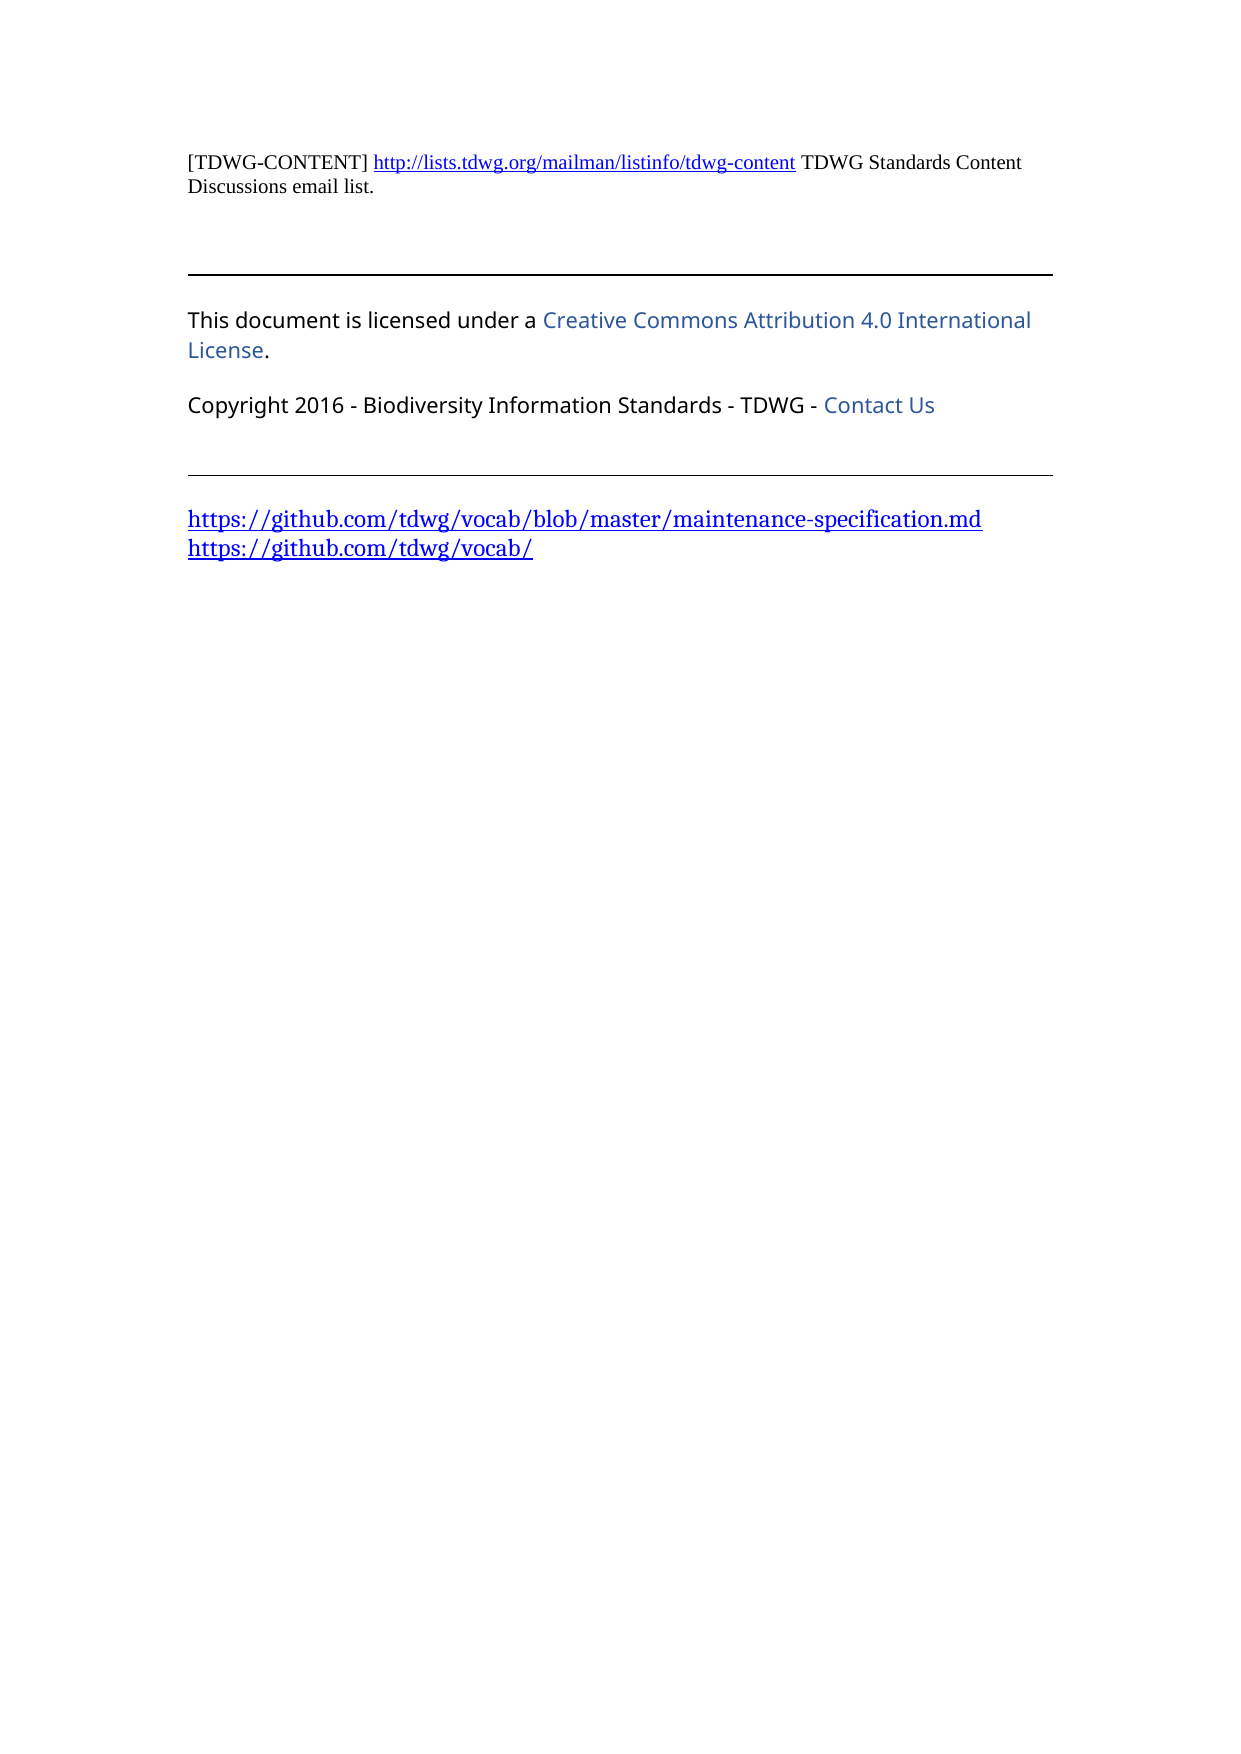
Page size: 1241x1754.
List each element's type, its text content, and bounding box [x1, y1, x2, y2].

text [TDWG-CONTENT] http://lists.tdwg.org/mailman/listinfo/tdwg-content TDWG Standards Content Discussions email list. [187, 150, 1053, 198]
text https://github.com/tdwg/vocab/blob/master/maintenance-specification.md [187, 505, 1053, 534]
text This document is licensed under a Creative Commons Attribution 4.0 International License. [187, 305, 1053, 364]
text https://github.com/tdwg/vocab/ [187, 534, 1053, 563]
text Copyright 2016 - Biodiversity Information Standards - TDWG - Contact Us [187, 389, 1053, 419]
